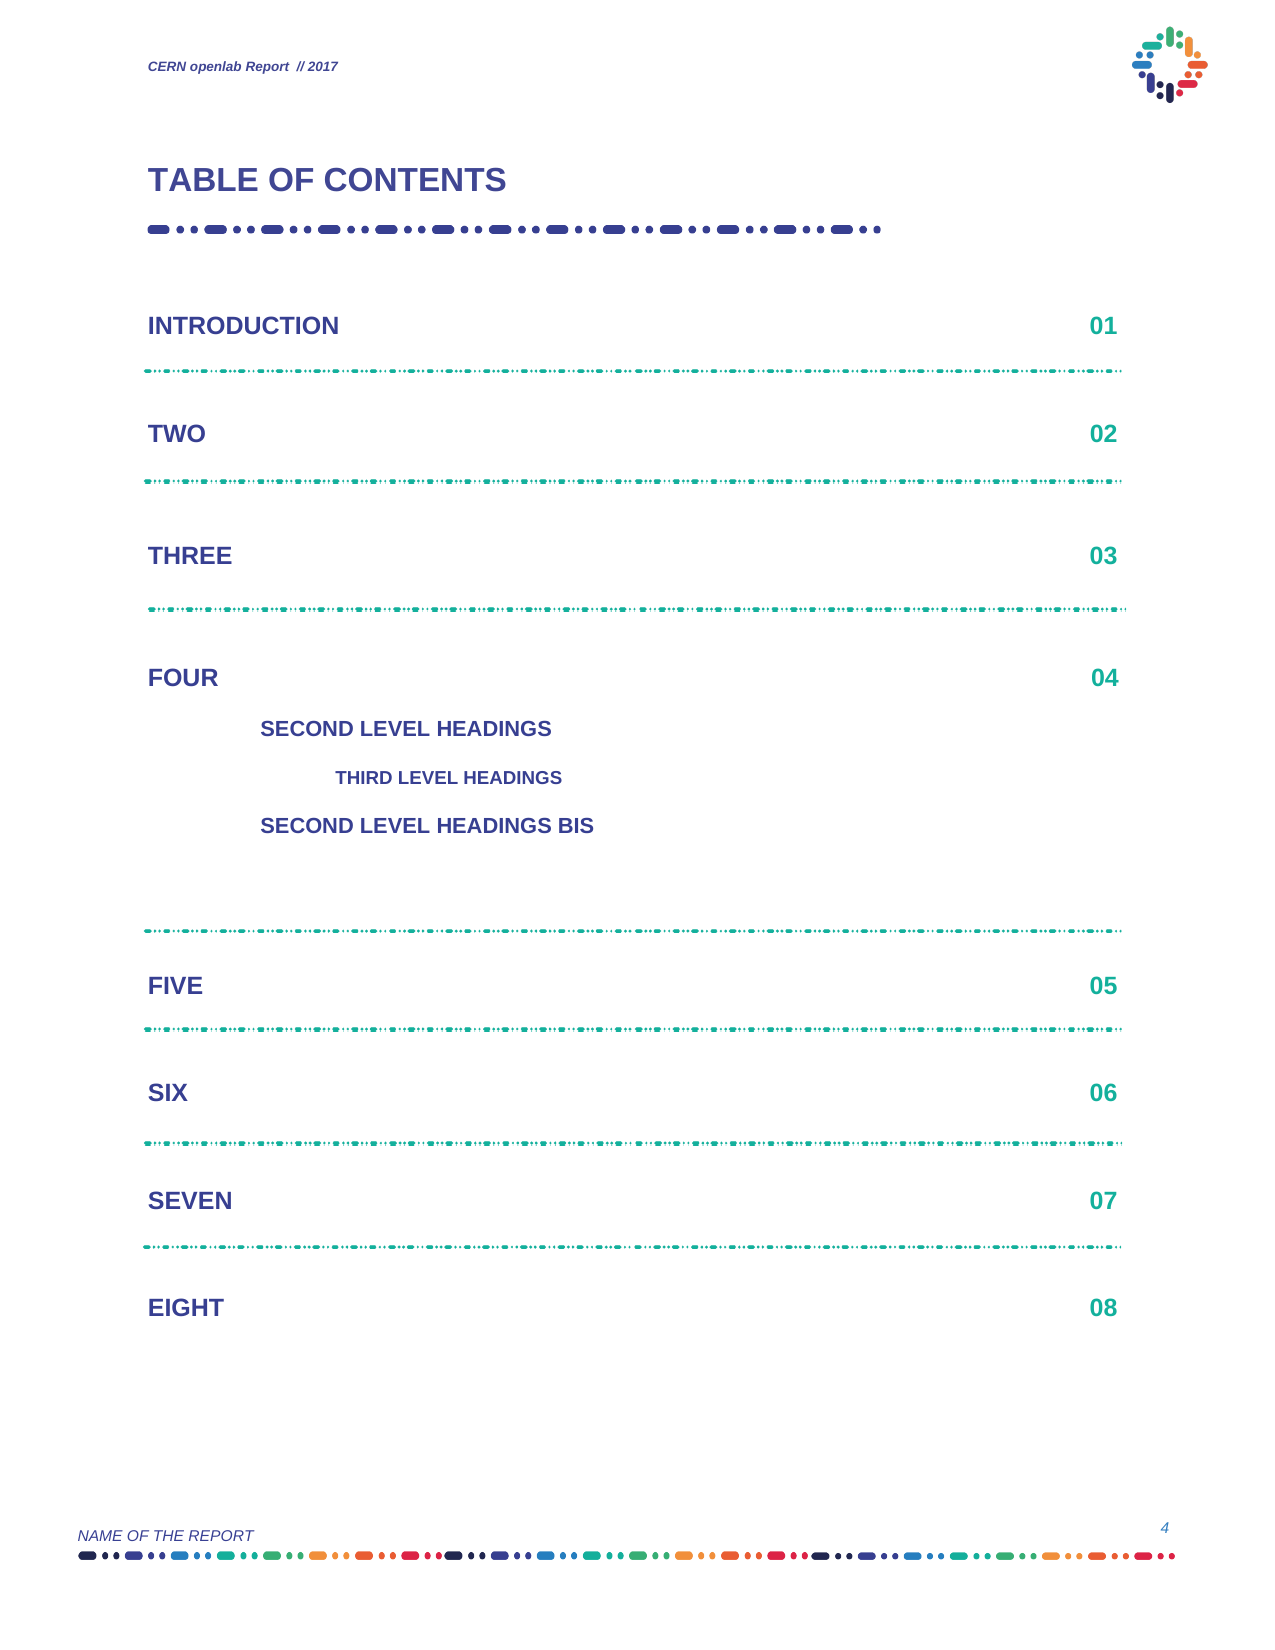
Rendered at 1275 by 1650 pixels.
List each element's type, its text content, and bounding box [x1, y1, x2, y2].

text SECOND LEVEL HEADINGS BIS [260, 813, 1127, 838]
picture [143, 1027, 1122, 1032]
text SEVEN 07 [148, 1186, 1127, 1214]
text TABLE OF CONTENTS [148, 160, 1127, 199]
text FOUR 04 [148, 663, 1127, 691]
text SECOND LEVEL HEADINGS [260, 716, 1127, 742]
picture [143, 479, 1122, 484]
text THREE 03 [148, 541, 1127, 569]
text SIX 06 [148, 1078, 1127, 1107]
picture [444, 1551, 808, 1560]
picture [147, 225, 881, 234]
text INTRODUCTION 01 [148, 311, 1127, 340]
text TWO 02 [148, 419, 1127, 448]
text THIRD LEVEL HEADINGS [335, 767, 1127, 788]
picture [143, 1141, 1123, 1146]
text FIVE 05 [148, 971, 1127, 999]
picture [811, 1552, 1175, 1560]
text EIGHT 08 [148, 1293, 1127, 1322]
picture [142, 1245, 1122, 1249]
picture [147, 607, 1127, 612]
picture [78, 1551, 442, 1560]
picture [143, 929, 1122, 933]
picture [143, 369, 1122, 373]
